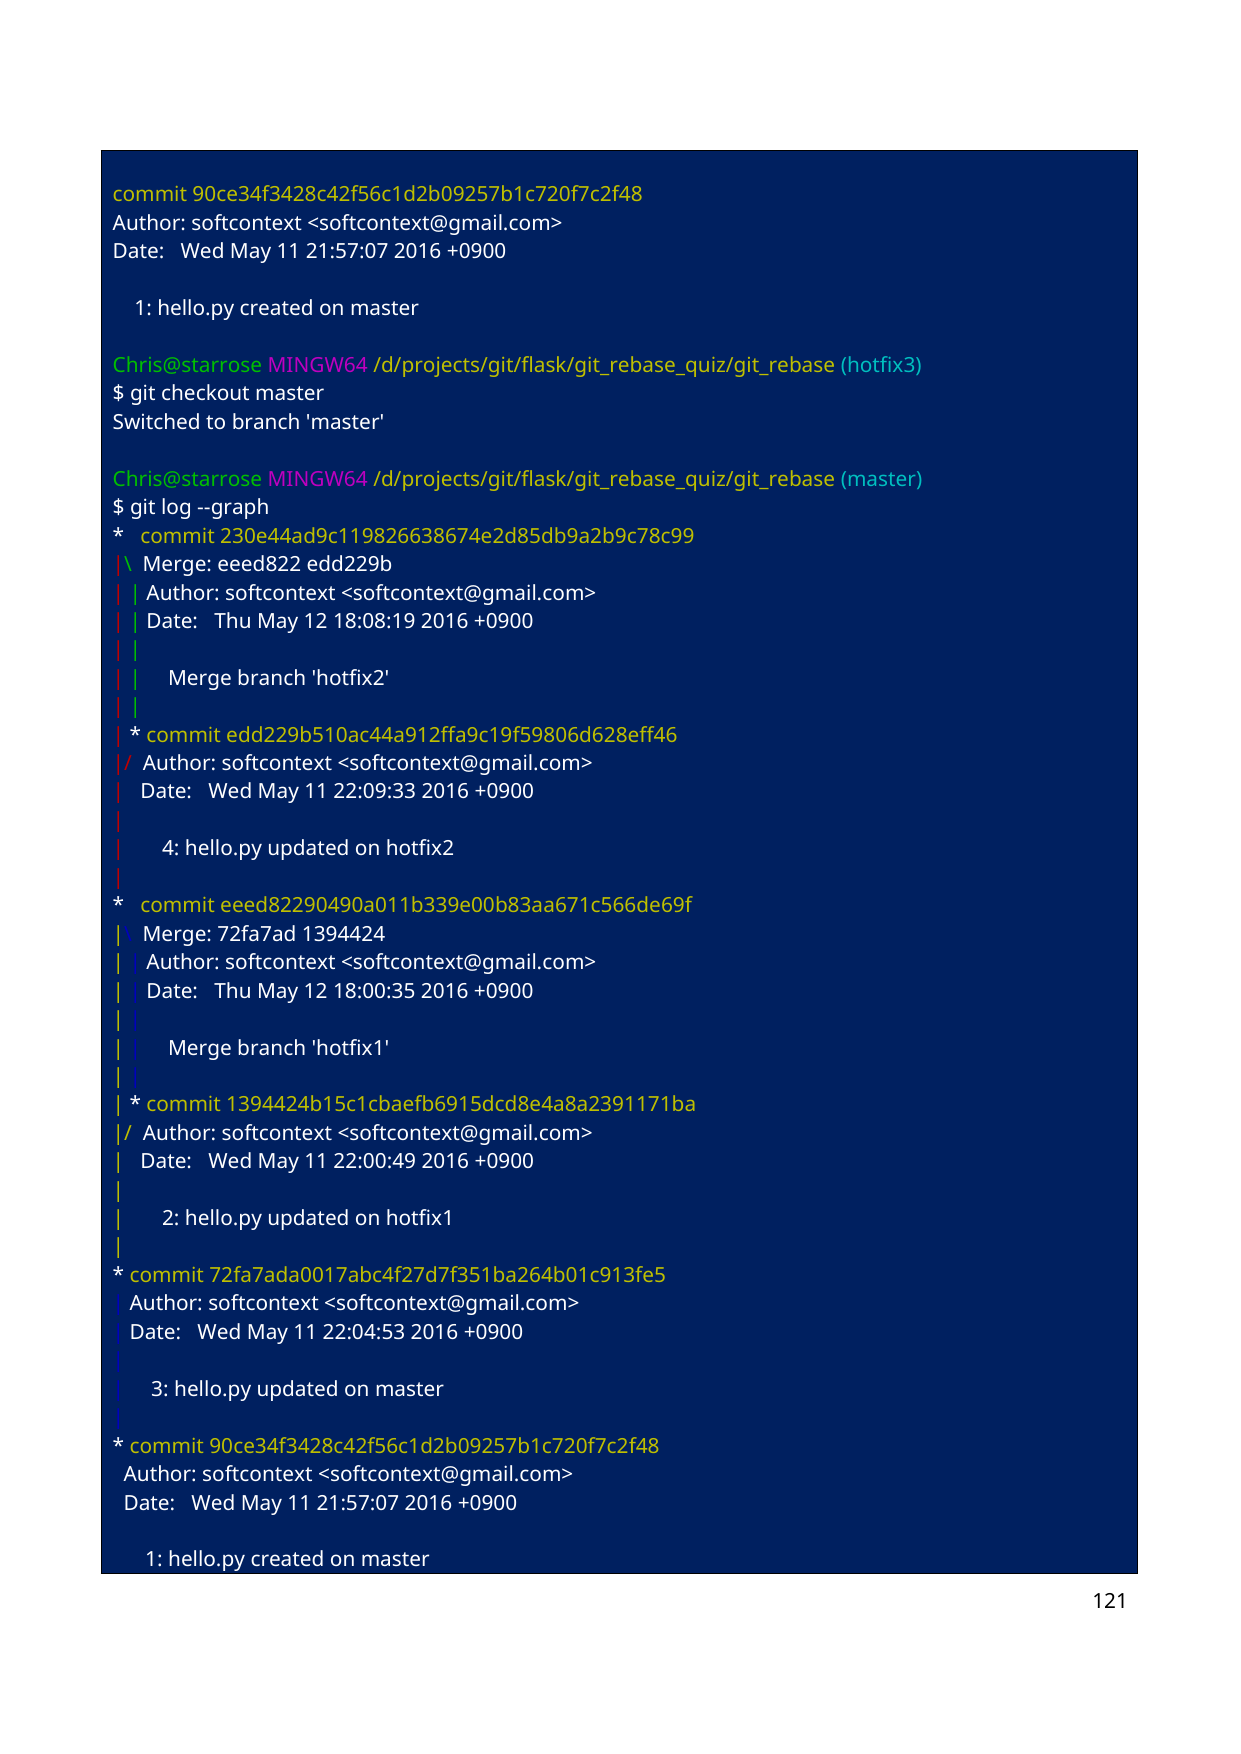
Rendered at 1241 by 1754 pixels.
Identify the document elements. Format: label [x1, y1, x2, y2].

table_header [102, 151, 1137, 1573]
